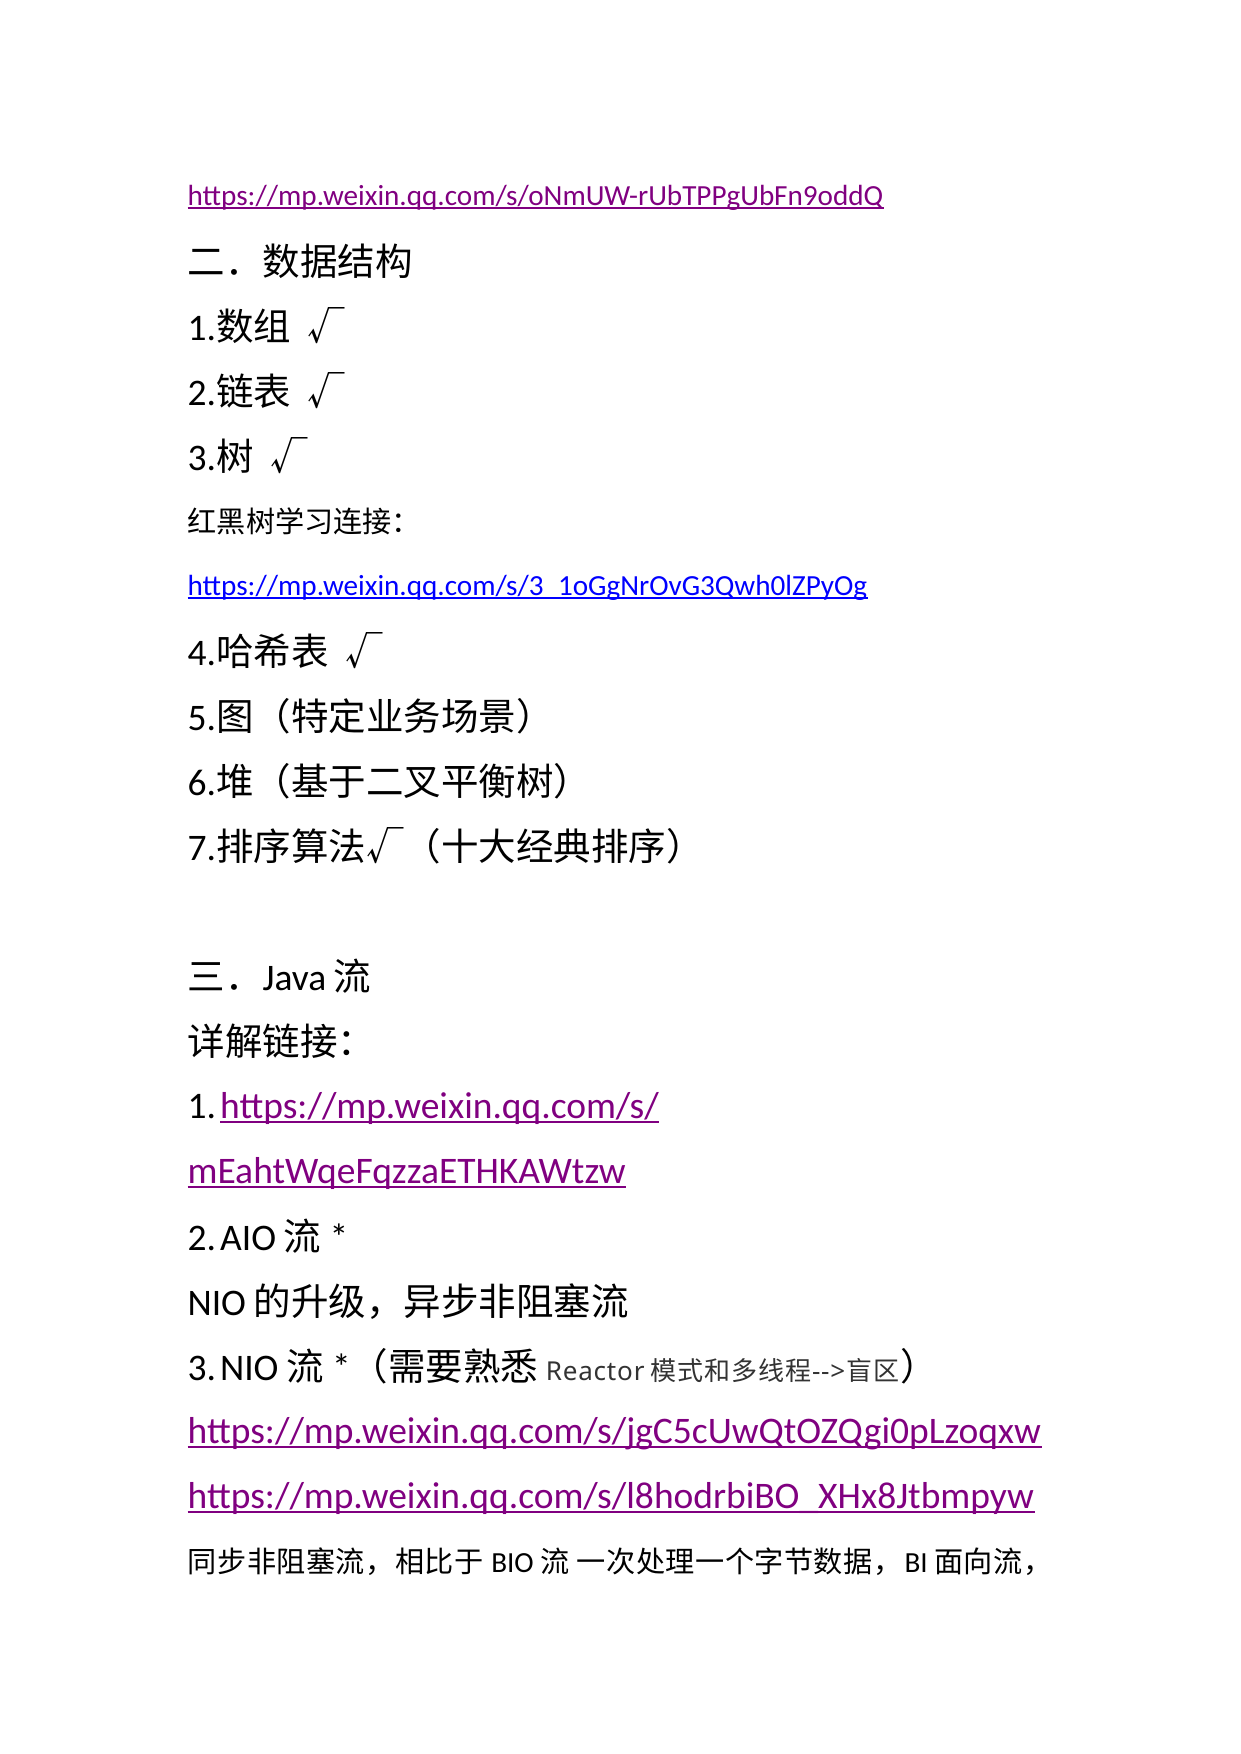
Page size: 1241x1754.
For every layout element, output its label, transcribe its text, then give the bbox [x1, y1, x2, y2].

list 4.哈希表 √ [187, 617, 1053, 682]
list 详解链接： [187, 1007, 1053, 1072]
list https://mp.weixin.qq.com/s/oNmUW-rUbTPPgUbFn9oddQ [187, 162, 1053, 227]
list 2.链表 √ [187, 357, 1053, 422]
list AIO流 * [187, 1202, 1053, 1267]
list 5.图（特定业务场景） [187, 682, 1053, 747]
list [187, 1527, 1053, 1592]
list 1.数组 √ [187, 292, 1053, 357]
list 7.排序算法√（十大经典排序） [187, 812, 1053, 877]
list 3.树 √ [187, 422, 1053, 487]
list 二．数据结构 [187, 227, 1053, 292]
list NIO流 *（需要熟悉Reactor模式和多线程-->盲区） [187, 1332, 1053, 1397]
list Java流 [187, 942, 1053, 1007]
list NIO的升级，异步非阻塞流 [187, 1267, 1053, 1332]
list 6.堆（基于二叉平衡树） [187, 747, 1053, 812]
list https://mp.weixin.qq.com/s/mEahtWqeFqzzaETHKAWtzw [187, 1072, 1053, 1202]
list https://mp.weixin.qq.com/s/3_1oGgNrOvG3Qwh0lZPyOg [187, 552, 1053, 617]
list https://mp.weixin.qq.com/s/l8hodrbiBO_XHx8Jtbmpyw [187, 1462, 1053, 1527]
list 红黑树学习连接： [187, 487, 1053, 552]
list https://mp.weixin.qq.com/s/jgC5cUwQtOZQgi0pLzoqxw [187, 1397, 1053, 1462]
